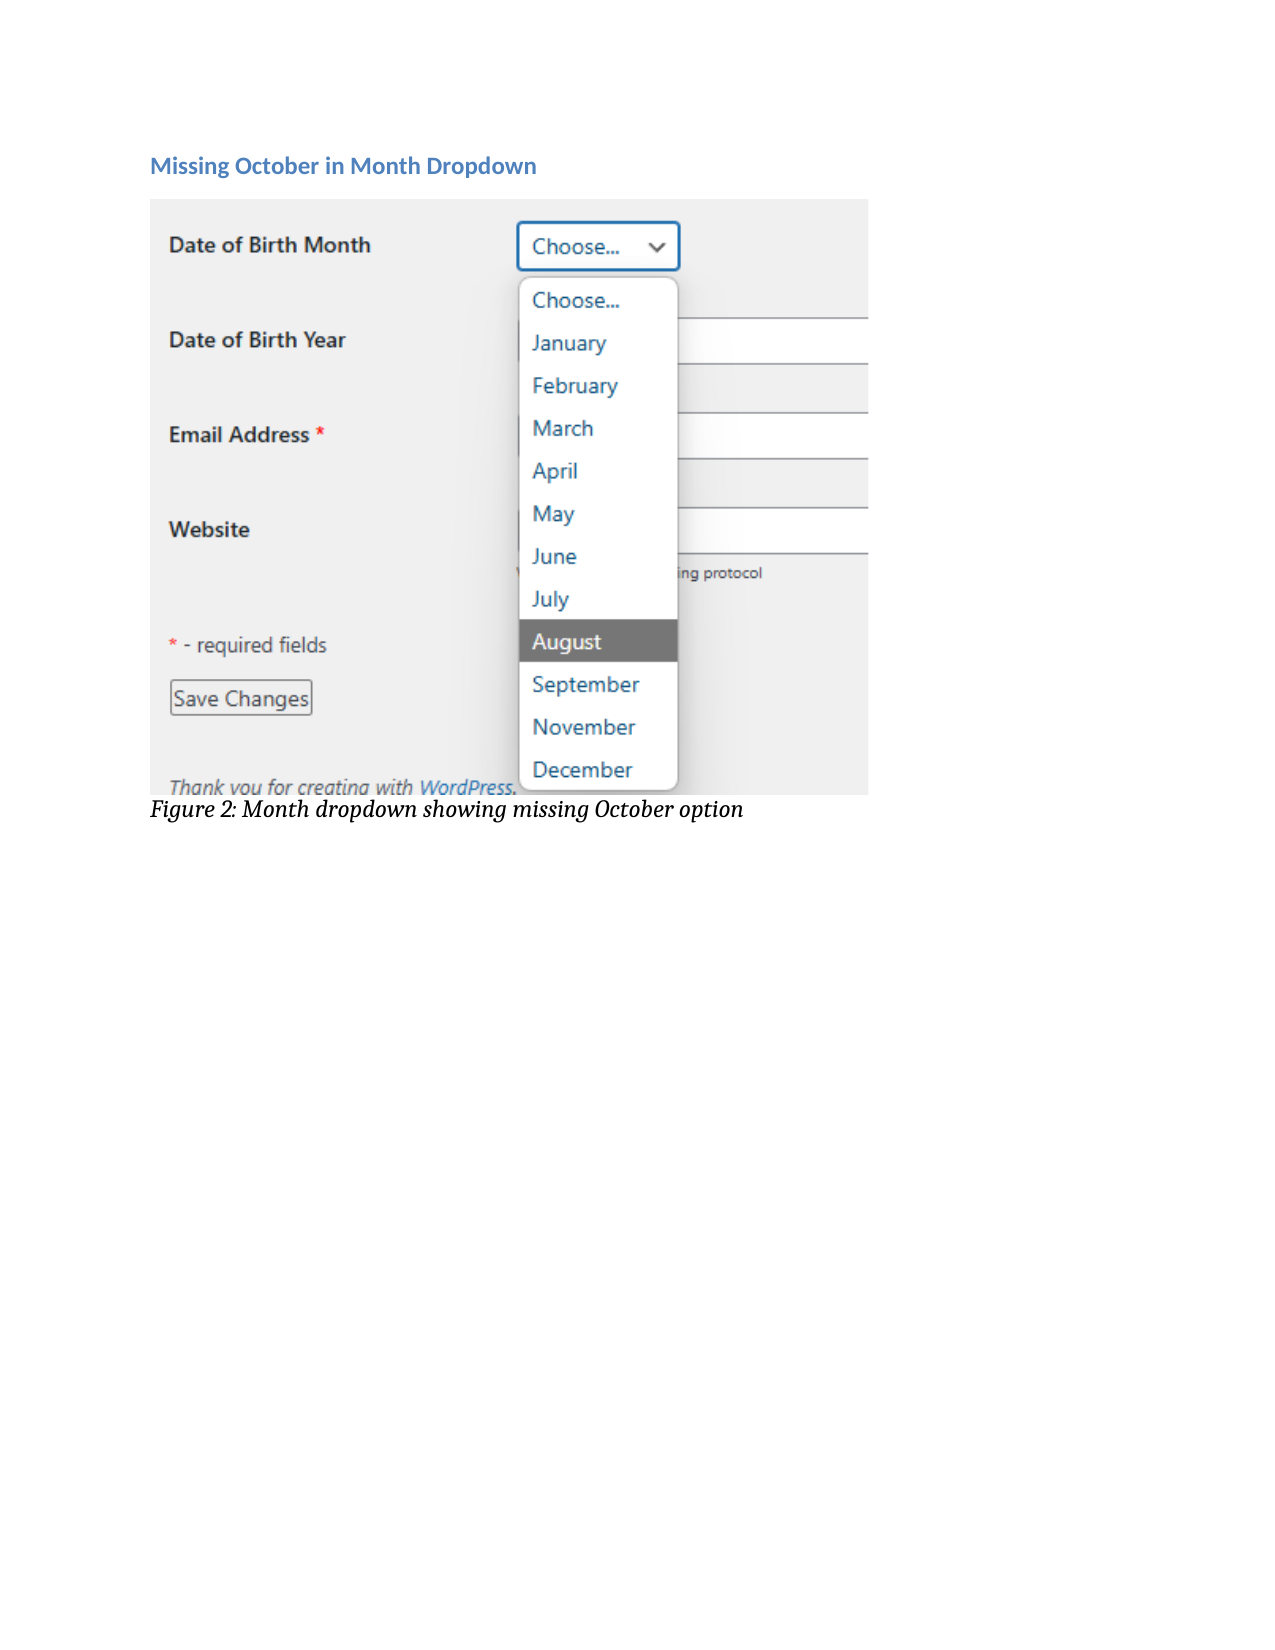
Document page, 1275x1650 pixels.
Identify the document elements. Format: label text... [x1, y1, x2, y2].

picture [150, 199, 869, 795]
subtitle Missing October in Month Dropdown [150, 150, 1125, 181]
